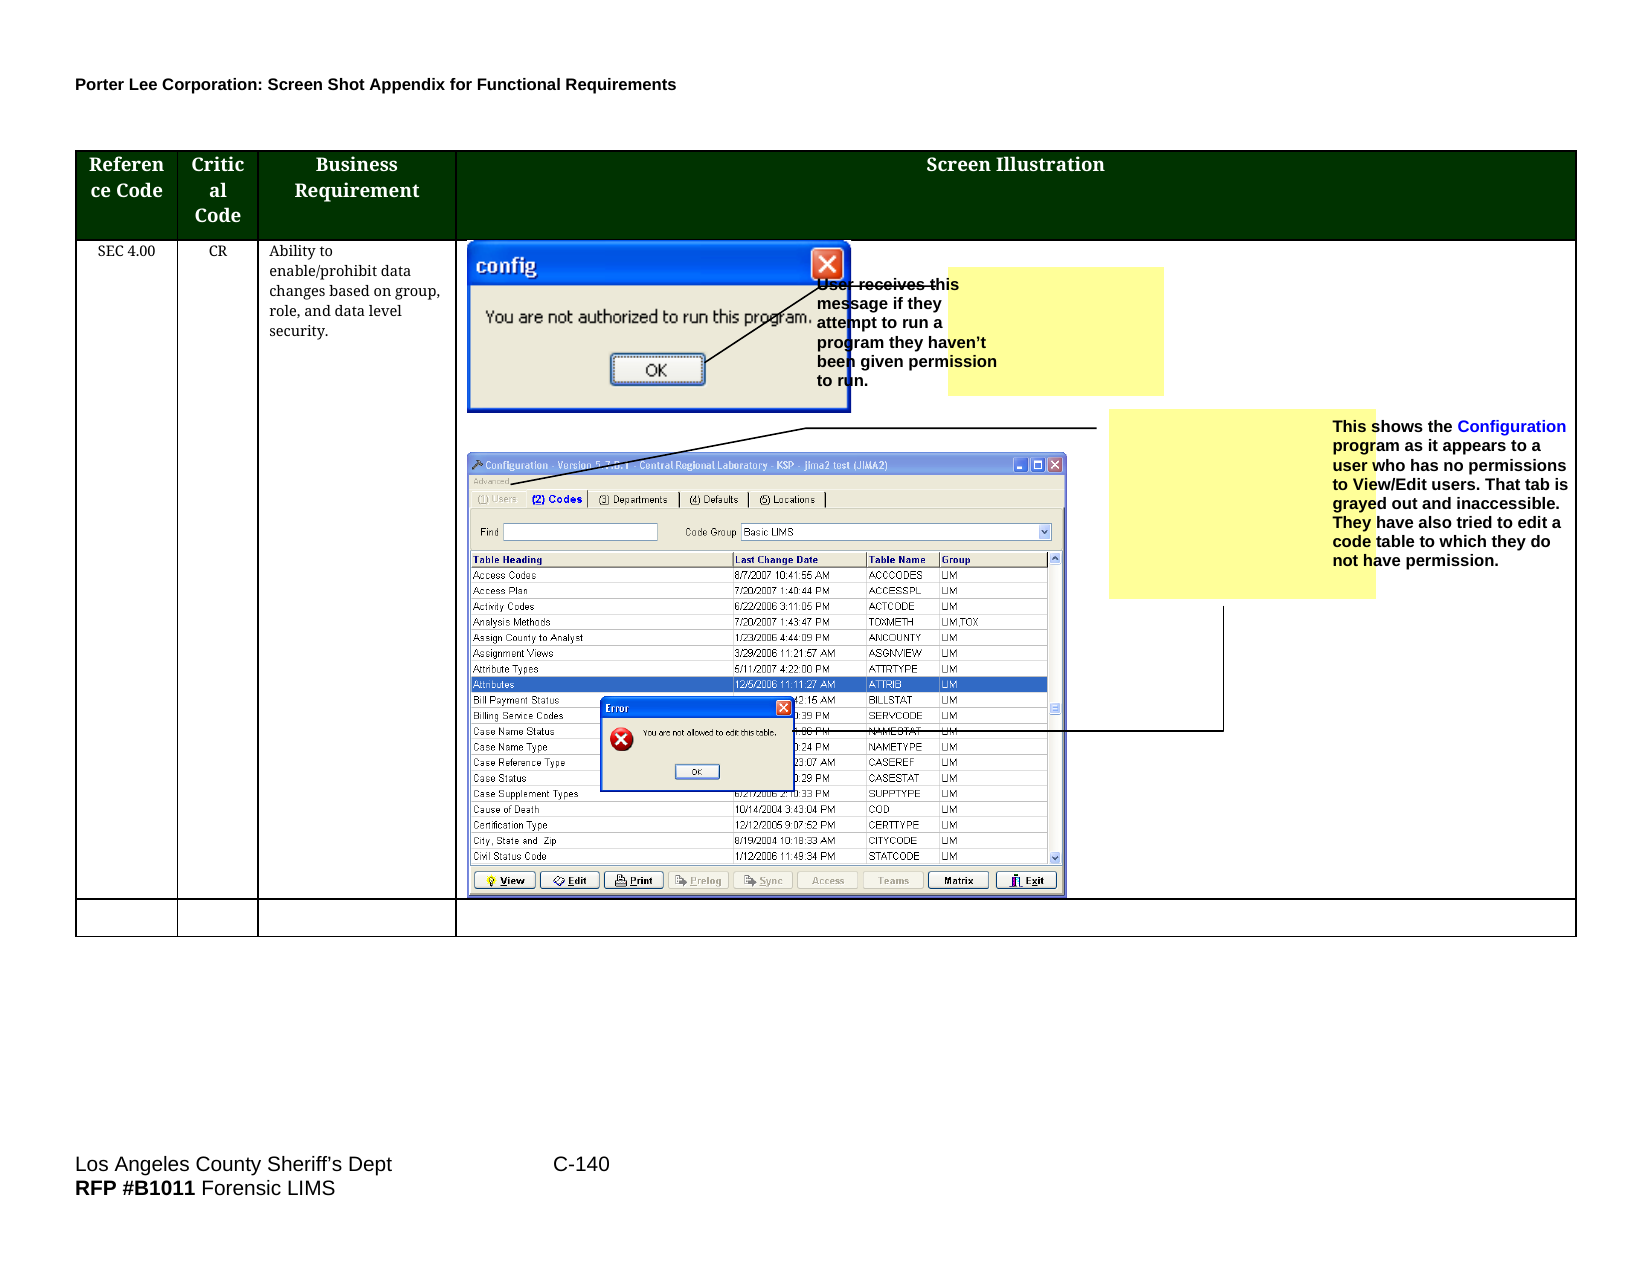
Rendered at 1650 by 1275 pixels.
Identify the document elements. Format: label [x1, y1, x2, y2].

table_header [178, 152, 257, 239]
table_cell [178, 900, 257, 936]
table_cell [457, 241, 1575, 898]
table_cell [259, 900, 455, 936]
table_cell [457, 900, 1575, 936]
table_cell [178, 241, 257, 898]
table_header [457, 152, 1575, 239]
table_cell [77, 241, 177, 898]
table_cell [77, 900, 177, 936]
picture [467, 452, 1067, 898]
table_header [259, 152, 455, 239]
picture [467, 240, 852, 413]
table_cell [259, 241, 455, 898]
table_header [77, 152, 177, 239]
